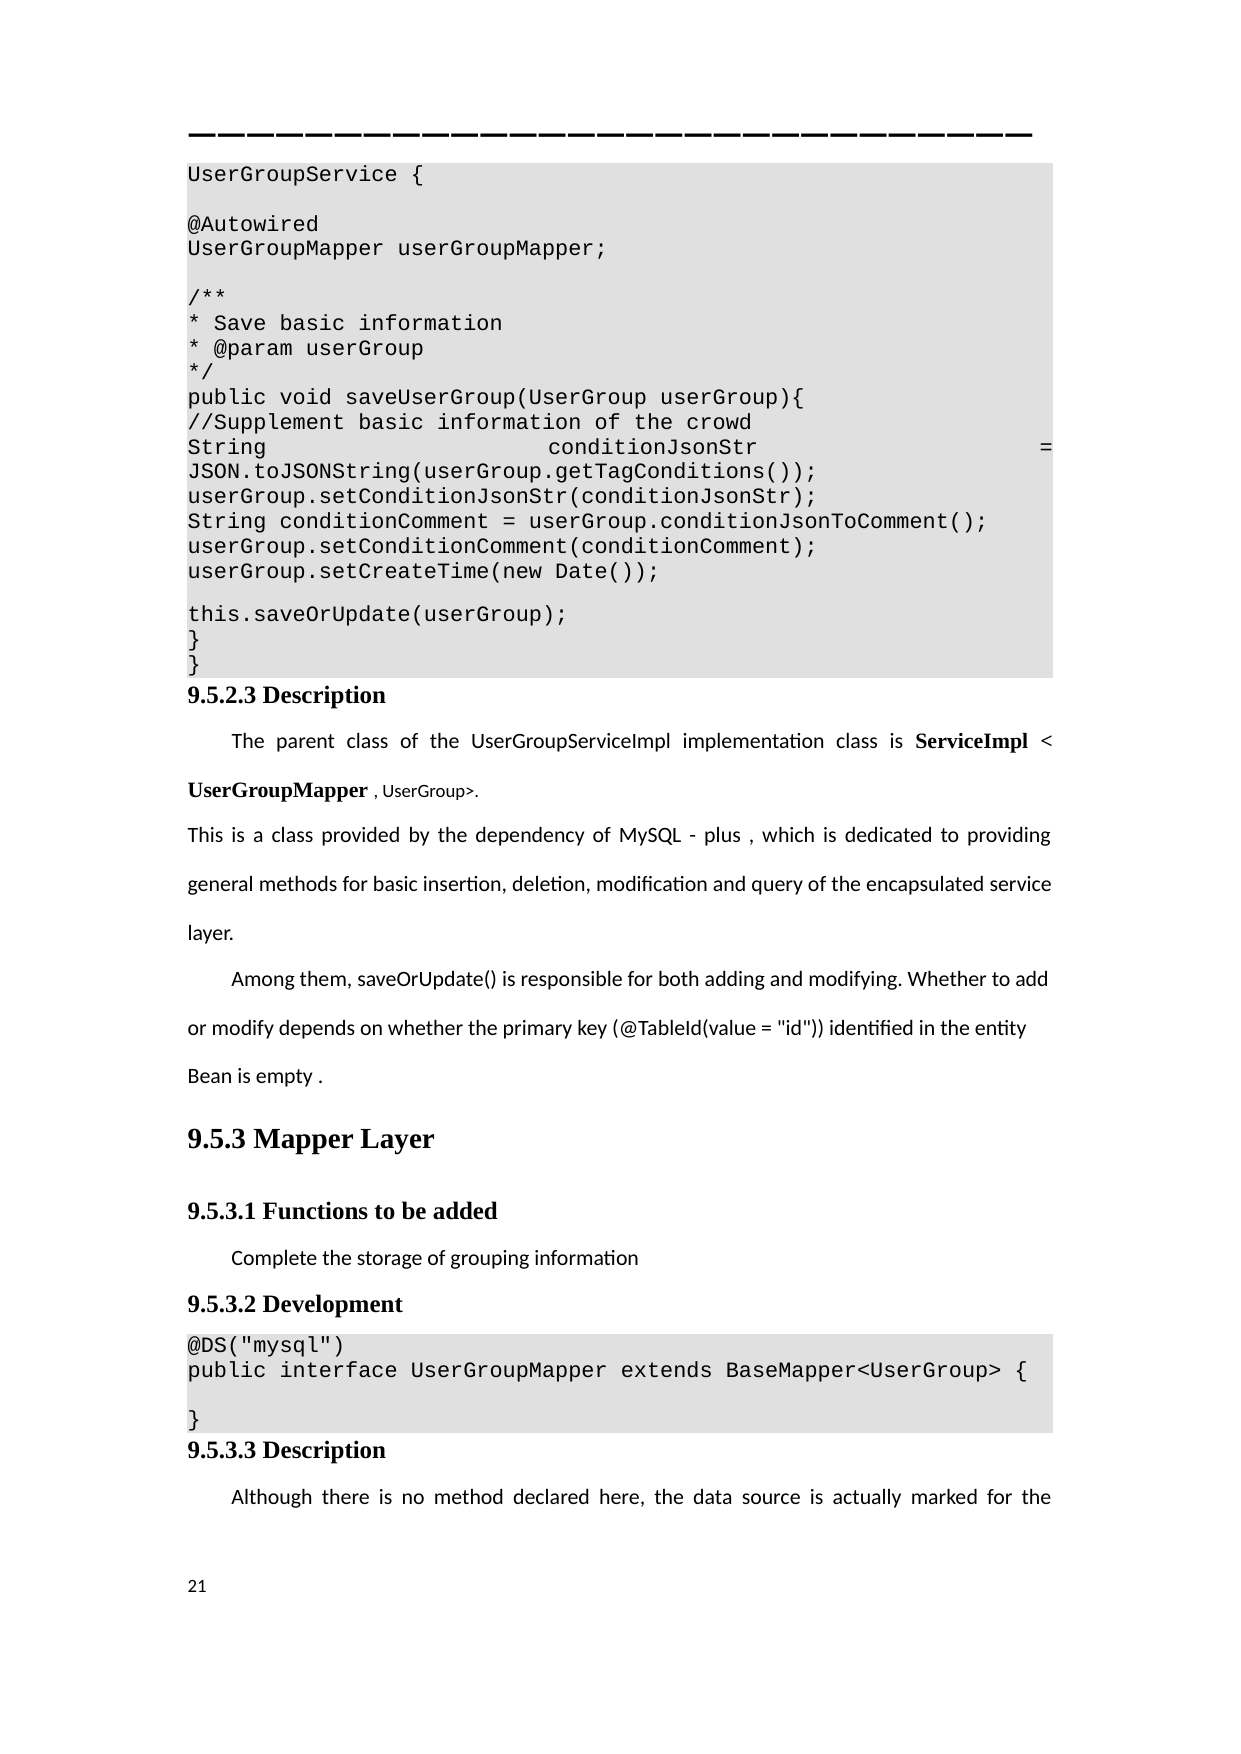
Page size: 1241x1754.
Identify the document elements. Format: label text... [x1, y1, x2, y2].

text 9.5.3.2 Development​ [187, 1287, 1053, 1319]
text userGroup.setConditionComment(conditionComment); [187, 535, 1053, 560]
text UserGroupMapper userGroupMapper; [187, 238, 1053, 262]
text @Autowired [187, 213, 1053, 238]
list Complete the storage of grouping information [225, 1241, 1053, 1274]
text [187, 1480, 1053, 1512]
text */ [187, 362, 1053, 386]
text userGroup.setCreateTime(new Date()); [187, 560, 1053, 585]
text * @param userGroup [187, 337, 1053, 362]
text String conditionJsonStr = JSON.toJSONString(userGroup.getTagConditions()); [187, 436, 1053, 486]
text } [187, 1408, 1053, 1433]
text public void saveUserGroup(UserGroup userGroup){ [187, 386, 1053, 411]
text 9.5.2.3 Description​​ [187, 678, 1053, 710]
text } [187, 653, 1053, 678]
text 9.5.3.3 Description​ [187, 1433, 1053, 1466]
text @DS("mysql") [187, 1334, 1053, 1359]
text The parent class of the UserGroupServiceImpl implementation class is ServiceImpl < UserGroupMapper , UserGroup>. [187, 725, 1053, 806]
text * Save basic information [187, 312, 1053, 337]
text this.saveOrUpdate(userGroup); [187, 603, 1053, 628]
text //Supplement basic information of the crowd [187, 411, 1053, 436]
text /** [187, 287, 1053, 312]
text Among them, saveOrUpdate() is responsible for both adding and modifying. Whether to add or modify depends on whether the primary key (@TableId(value = "id")) identified in the entity Bean is empty . [187, 962, 1053, 1092]
text This is a class provided by the dependency of MySQL - plus , which is dedicated to providing general methods for basic insertion, deletion, modification and query of the encapsulated service layer. [187, 819, 1053, 949]
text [187, 163, 1053, 188]
text } [187, 628, 1053, 653]
text 9.5.3.1 Functions to be added [187, 1194, 1053, 1227]
text userGroup.setConditionJsonStr(conditionJsonStr); [187, 486, 1053, 510]
subtitle 9.5.3 Mapper Layer​ [187, 1105, 1053, 1170]
text public interface UserGroupMapper extends BaseMapper<UserGroup> { [187, 1359, 1053, 1383]
text String conditionComment = userGroup.conditionJsonToComment(); [187, 510, 1053, 535]
